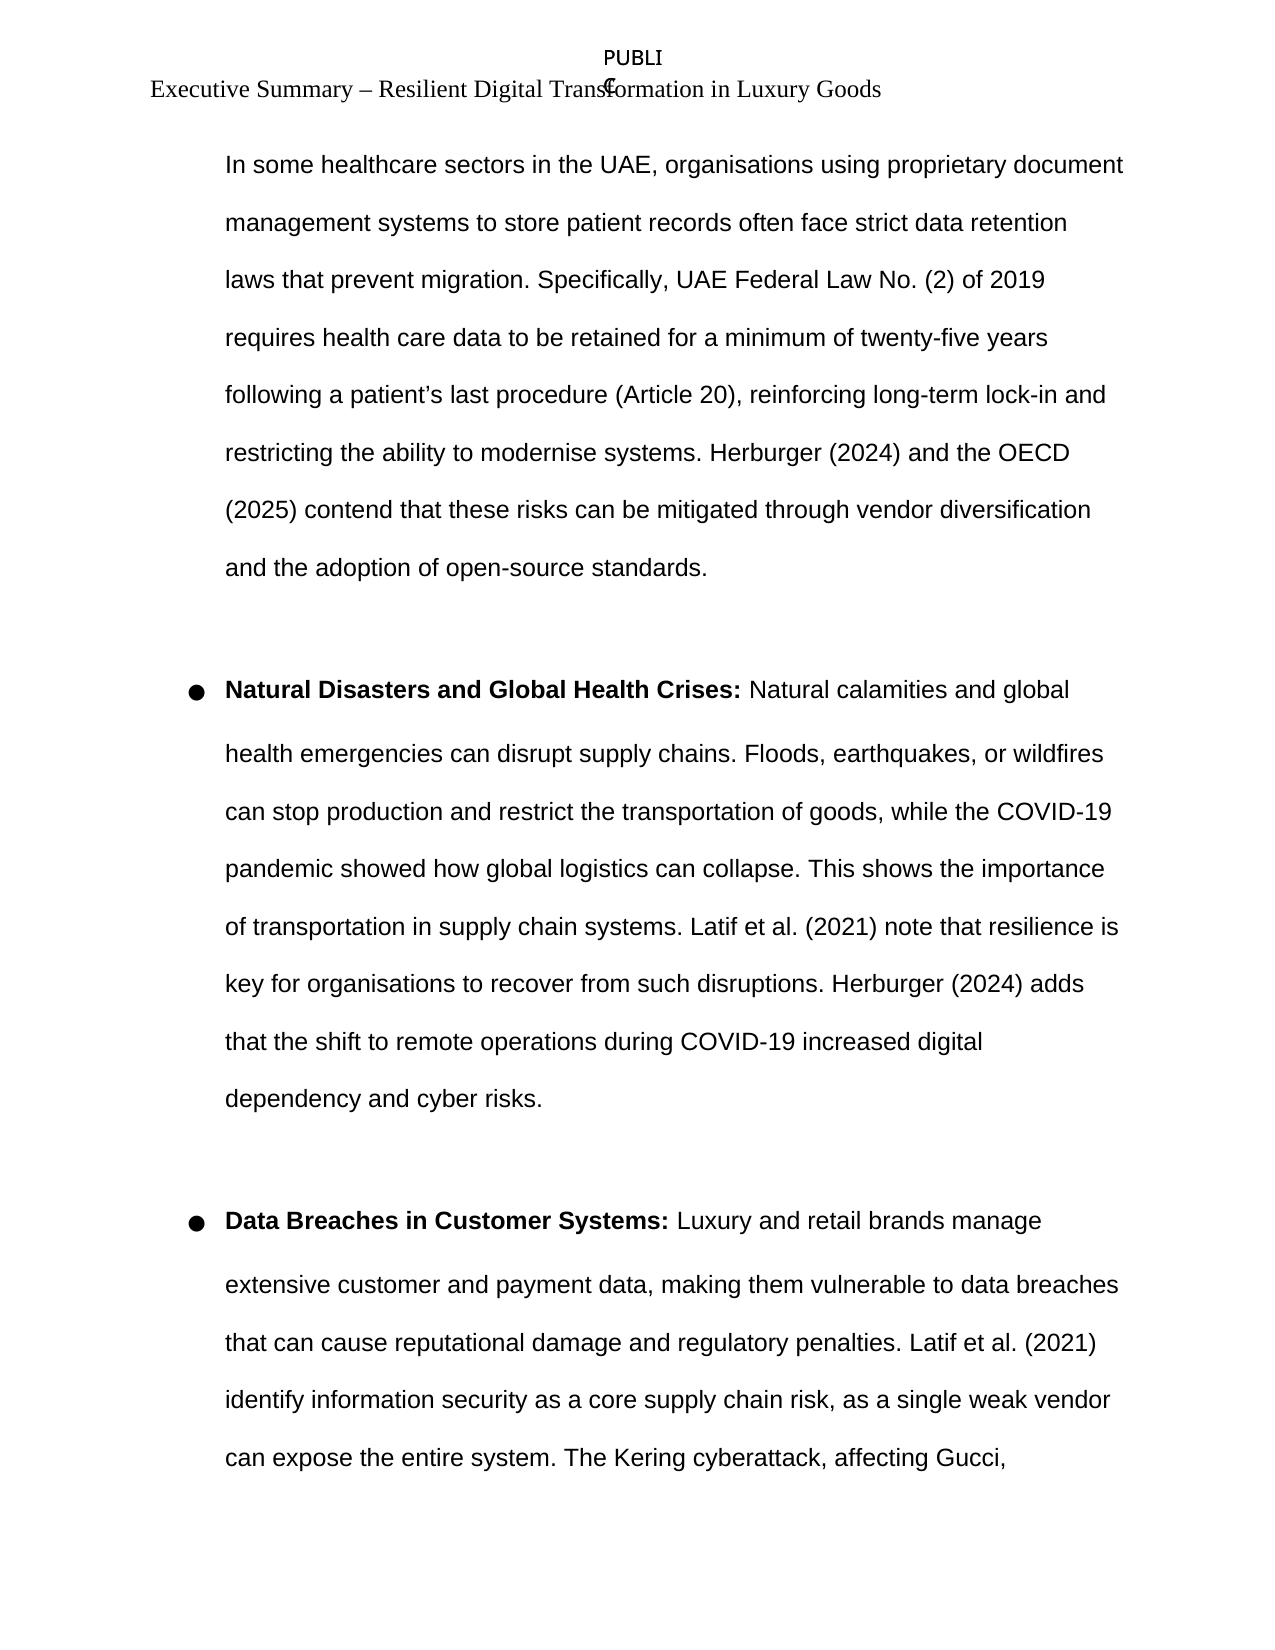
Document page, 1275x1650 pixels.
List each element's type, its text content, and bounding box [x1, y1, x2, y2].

list Natural Disasters and Global Health Crises: Natural calamities and global health emergencies can disrupt supply chains. Floods, earthquakes, or wildfires can stop production and restrict the transportation of goods, while the COVID-19 pandemic showed how global logistics can collapse. This shows the importance of transportation in supply chain systems. Latif et al. (2021) note that resilience is key for organisations to recover from such disruptions. Herburger (2024) adds that the shift to remote operations during COVID-19 increased digital dependency and cyber risks. [187, 667, 1125, 1113]
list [187, 1199, 1125, 1472]
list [187, 150, 1125, 581]
